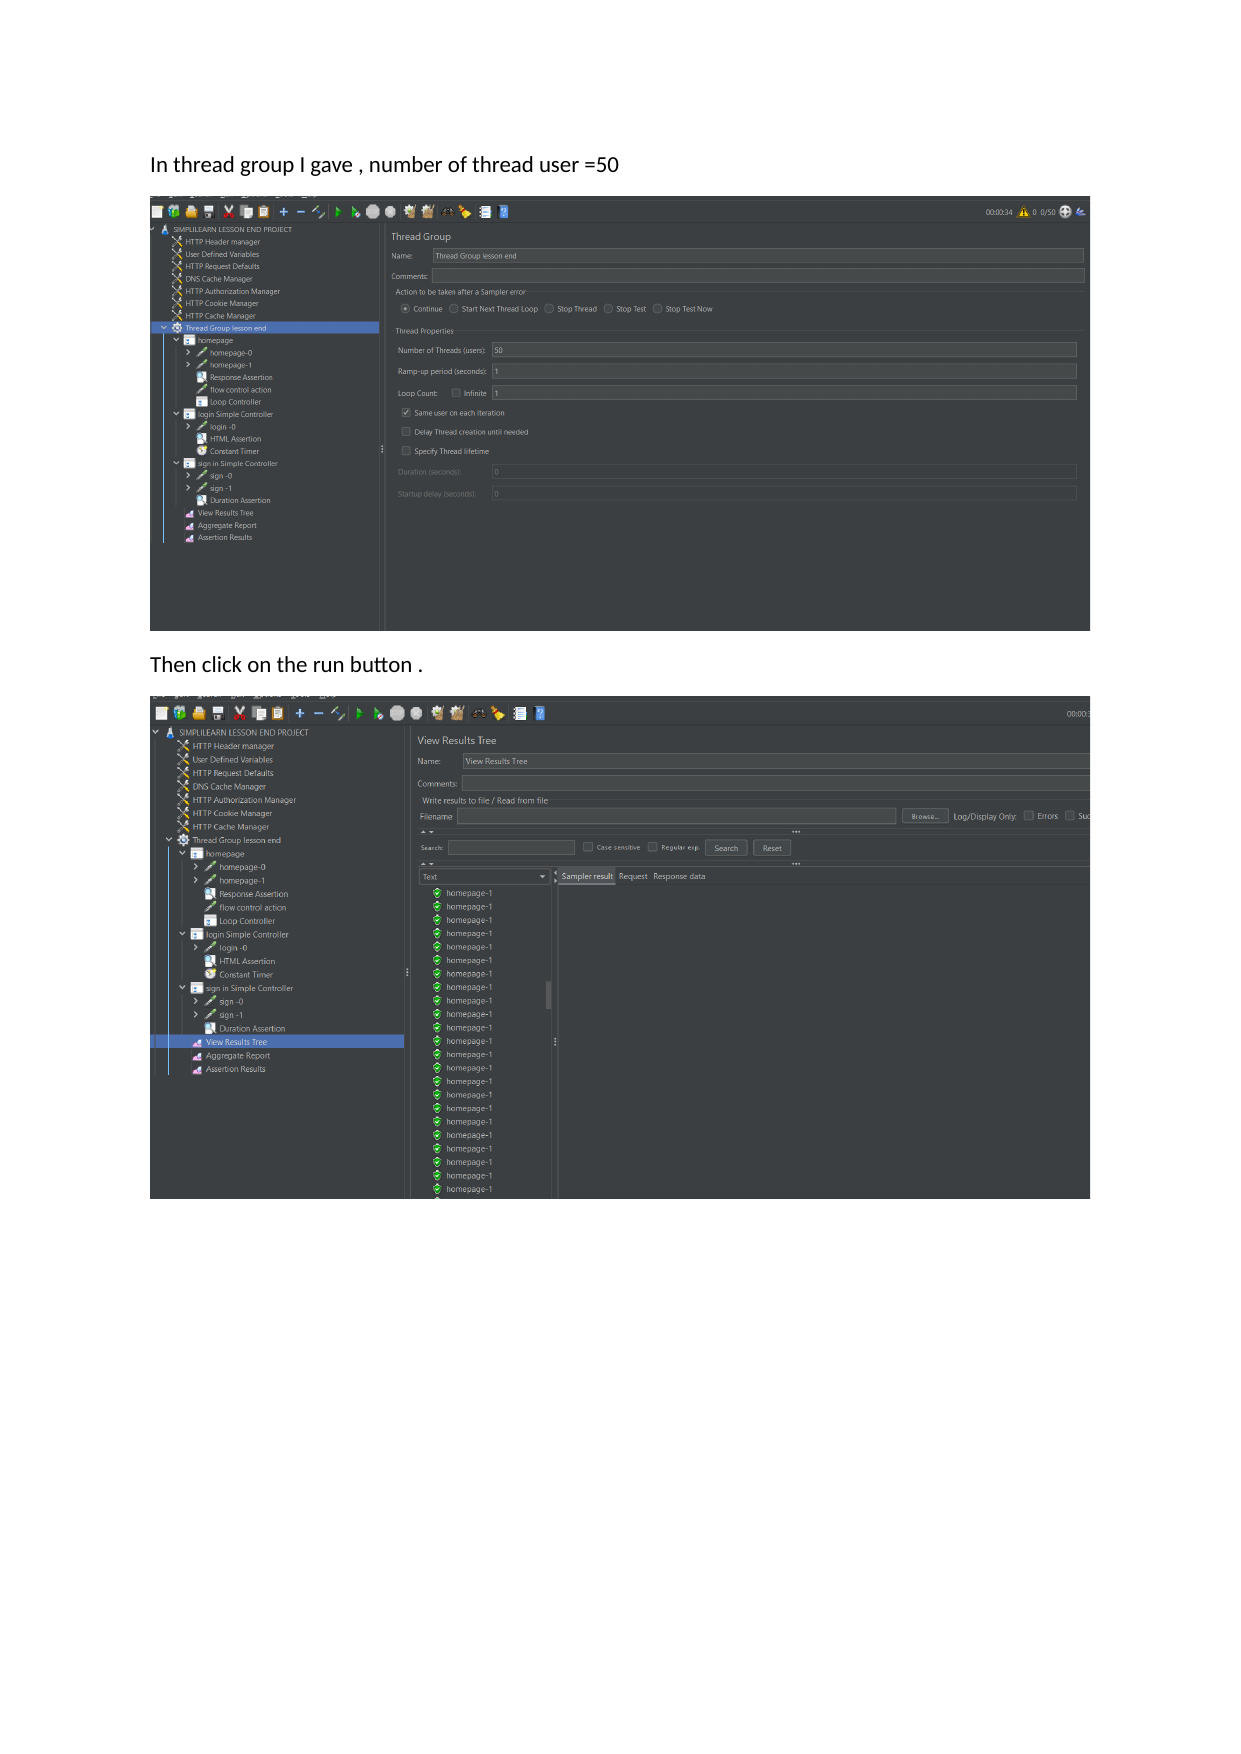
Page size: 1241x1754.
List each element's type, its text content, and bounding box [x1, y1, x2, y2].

text Then click on the run button . [150, 650, 1090, 678]
picture [150, 196, 1091, 631]
text In thread group I gave , number of thread user =50 [150, 150, 1090, 178]
picture [150, 696, 1091, 1199]
